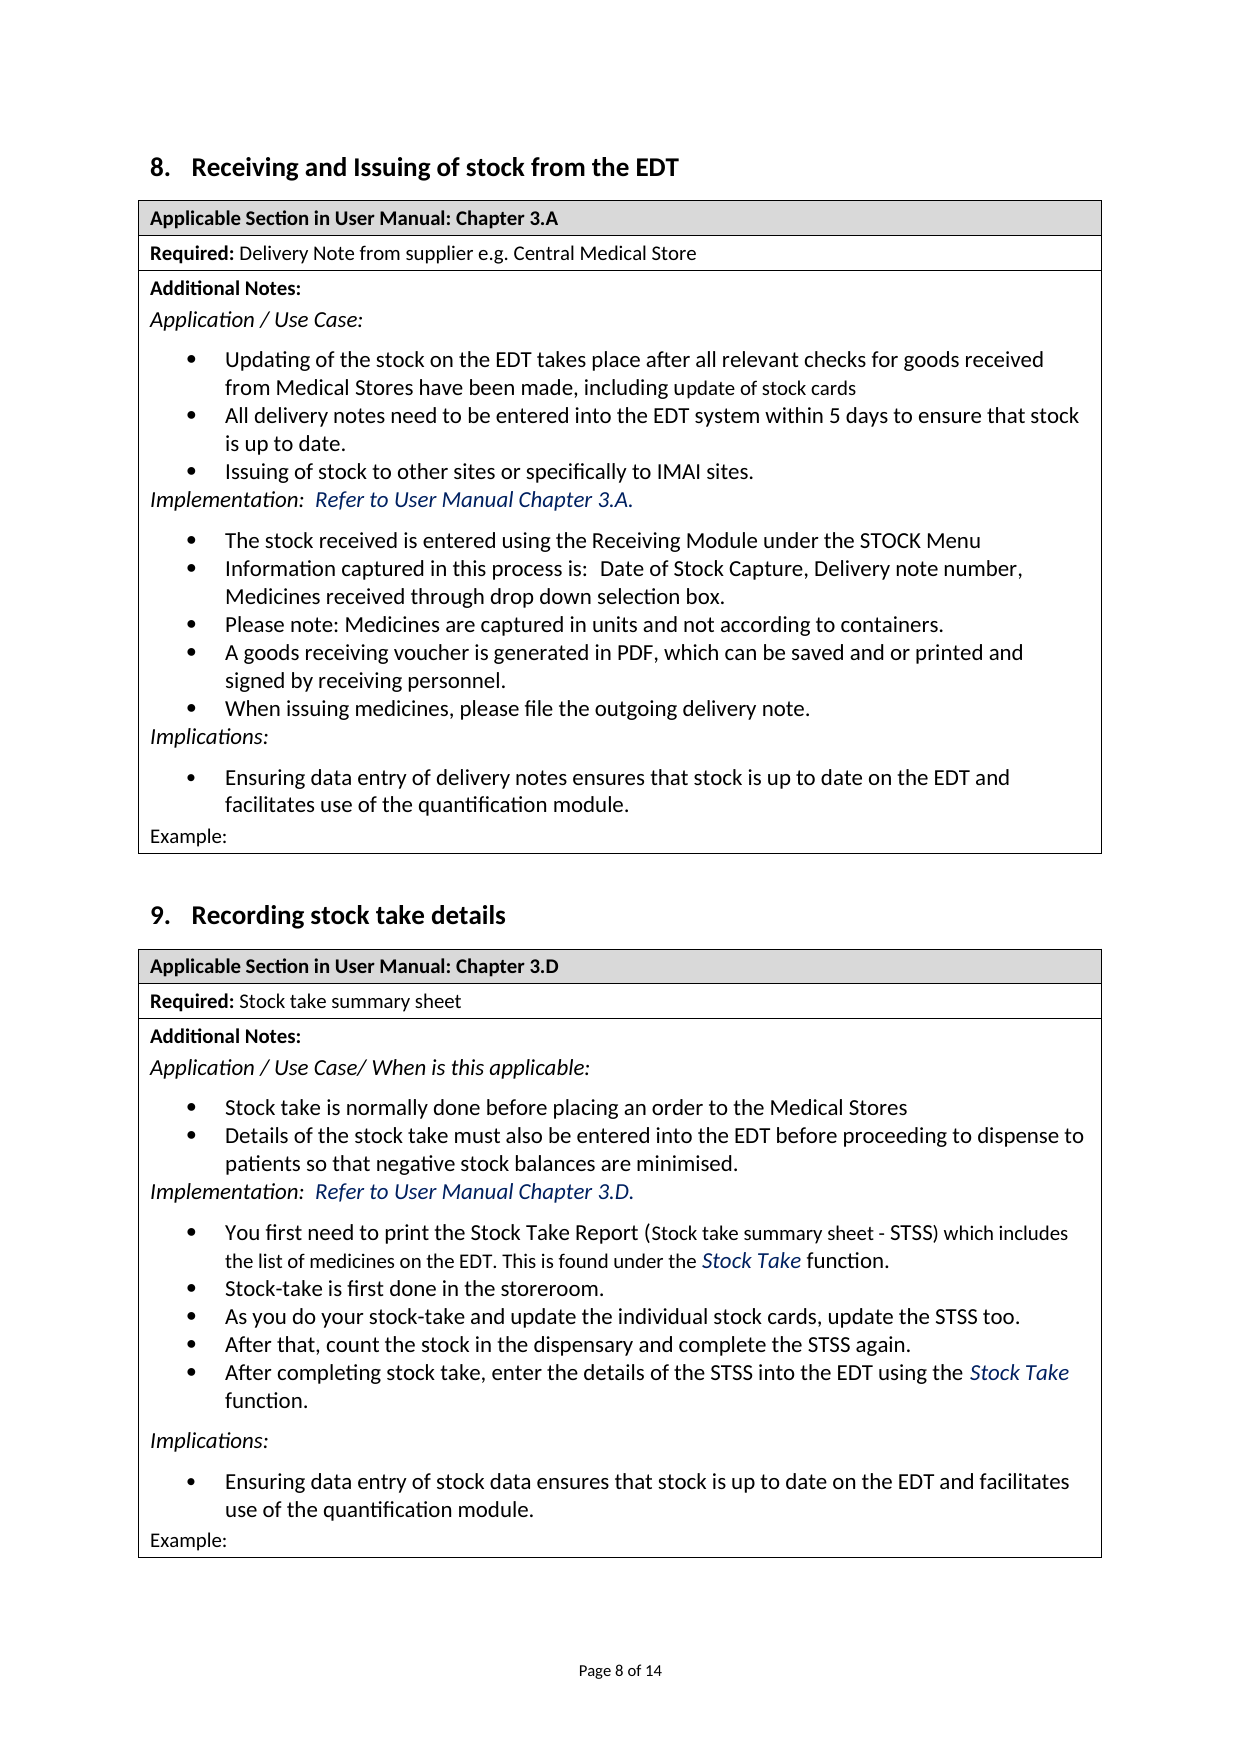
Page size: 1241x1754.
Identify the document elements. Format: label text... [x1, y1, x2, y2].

table_header Applicable Section in User Manual: Chapter 3.D [139, 950, 1101, 983]
subtitle Receiving and Issuing of stock from the EDT [150, 150, 1090, 183]
table_header Applicable Section in User Manual: Chapter 3.A [139, 201, 1101, 235]
table_cell Required: Stock take summary sheet [139, 984, 1101, 1018]
table_cell Required: Delivery Note from supplier e.g. Central Medical Store [139, 236, 1101, 270]
subtitle Recording stock take details [150, 898, 1090, 931]
table_cell Additional Notes: Application / Use Case/ When is this applicable: Stock take is normally done before placing an order to the Medical Stores Details of the stock take must also be entered into the EDT before proceeding to dispense to patients so that negative stock balances are minimised. Implementation: Refer to User Manual Chapter 3.D. You first need to print the Stock Take Report (Stock take summary sheet - STSS) which includes the list of medicines on the EDT. This is found under the Stock Take function. Stock-take is first done in the storeroom. As you do your stock-take and update the individual stock cards, update the STSS too. After that, count the stock in the dispensary and complete the STSS again. After completing stock take, enter the details of the STSS into the EDT using the Stock Take function. Implications: Ensuring data entry of stock data ensures that stock is up to date on the EDT and facilitates use of the quantification module. Example: [139, 1019, 1101, 1557]
table_cell Additional Notes: Application / Use Case: Updating of the stock on the EDT takes place after all relevant checks for goods received from Medical Stores have been made, including update of stock cards All delivery notes need to be entered into the EDT system within 5 days to ensure that stock is up to date. Issuing of stock to other sites or specifically to IMAI sites. Implementation: Refer to User Manual Chapter 3.A. The stock received is entered using the Receiving Module under the STOCK Menu Information captured in this process is: Date of Stock Capture, Delivery note number, Medicines received through drop down selection box. Please note: Medicines are captured in units and not according to containers. A goods receiving voucher is generated in PDF, which can be saved and or printed and signed by receiving personnel. When issuing medicines, please file the outgoing delivery note. Implications: Ensuring data entry of delivery notes ensures that stock is up to date on the EDT and facilitates use of the quantification module. Example: [139, 271, 1101, 852]
